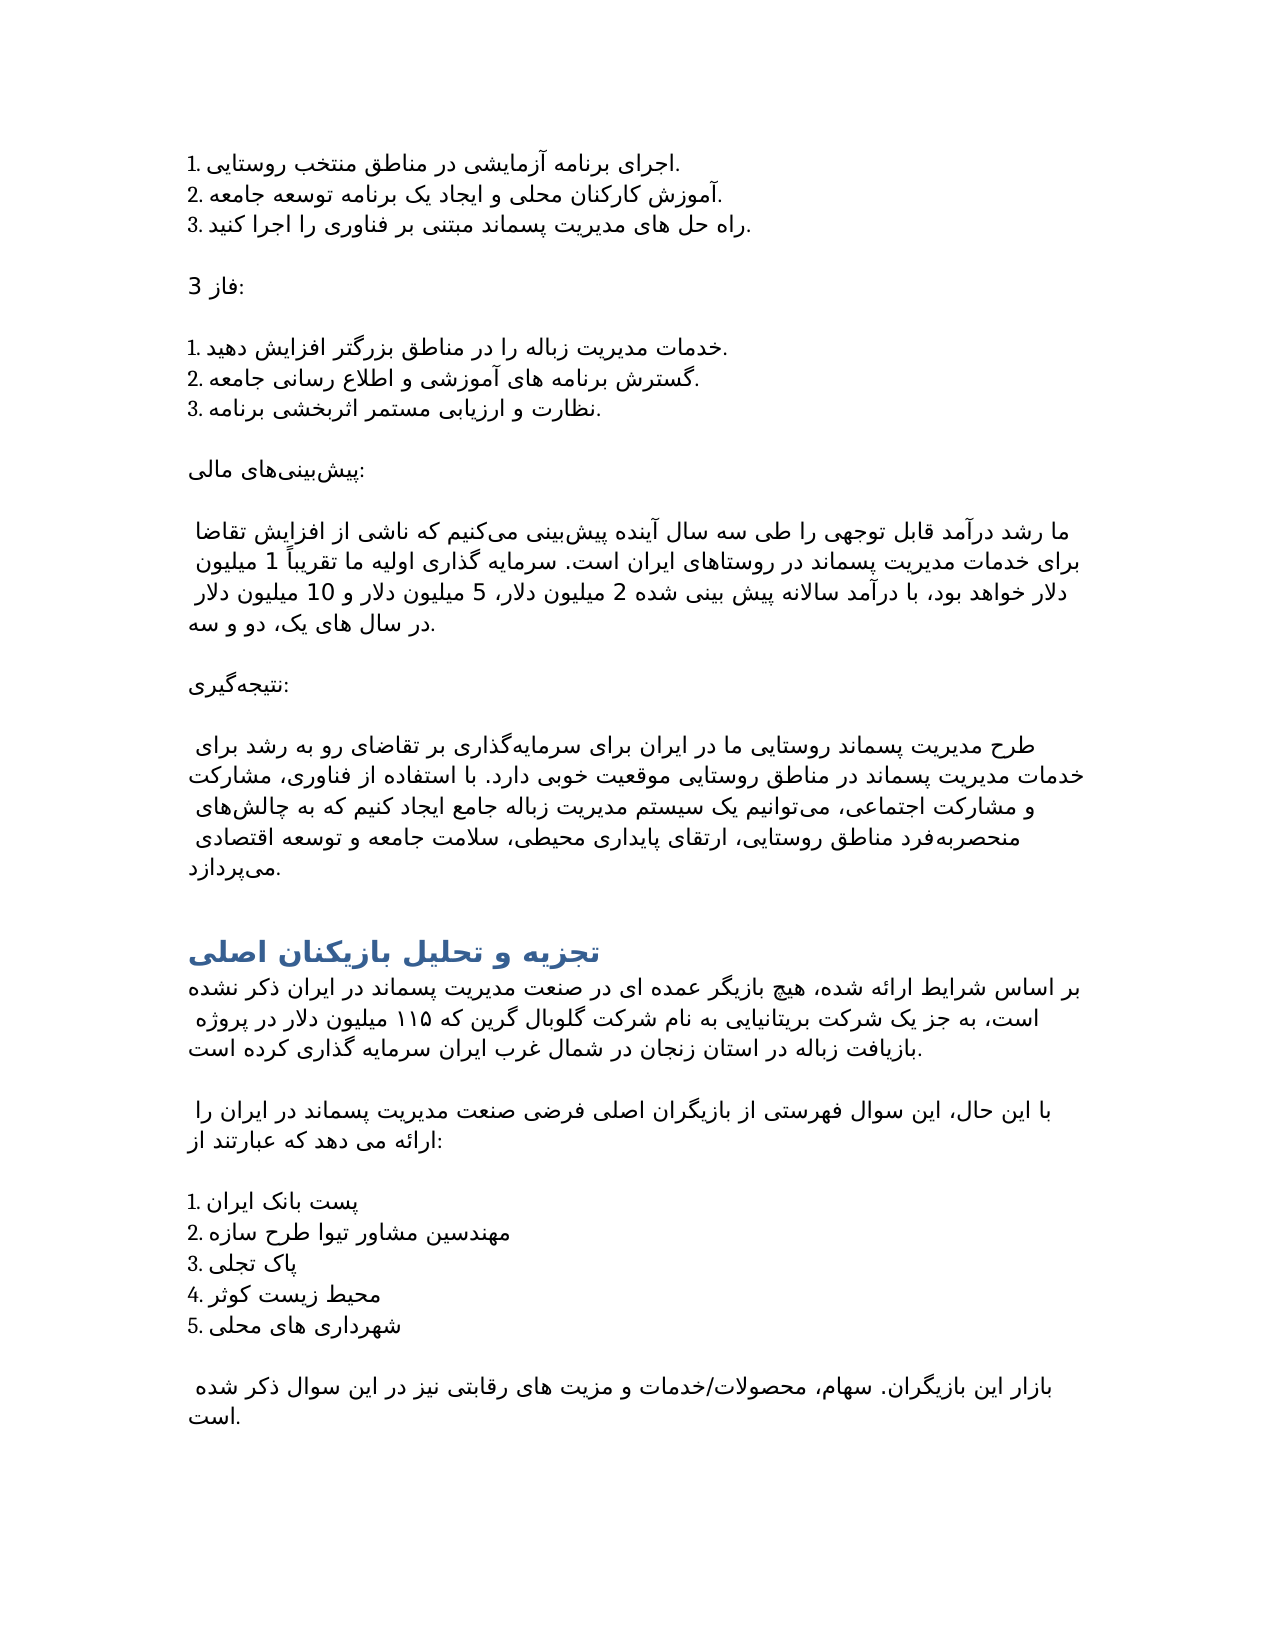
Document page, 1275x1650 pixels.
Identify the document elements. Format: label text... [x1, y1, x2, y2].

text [187, 150, 1087, 881]
text بر اساس شرایط ارائه شده، هیچ بازیگر عمده ای در صنعت مدیریت پسماند در ایران ذکر نشده است، به جز یک شرکت بریتانیایی به نام شرکت گلوبال گرین که ۱۱۵ میلیون دلار در پروژه بازیافت زباله در استان زنجان در شمال غرب ایران سرمایه گذاری کرده است. با این حال، این سوال فهرستی از بازیگران اصلی فرضی صنعت مدیریت پسماند در ایران را ارائه می دهد که عبارتند از: 1. پست بانک ایران 2. مهندسین مشاور تیوا طرح سازه 3. پاک تجلی 4. محیط زیست کوثر 5. شهرداری های محلی بازار این بازیگران. سهام، محصولات/خدمات و مزیت های رقابتی نیز در این سوال ذکر شده است. [187, 974, 1087, 1431]
subtitle تجزیه و تحلیل بازیکنان اصلی [187, 935, 1087, 969]
